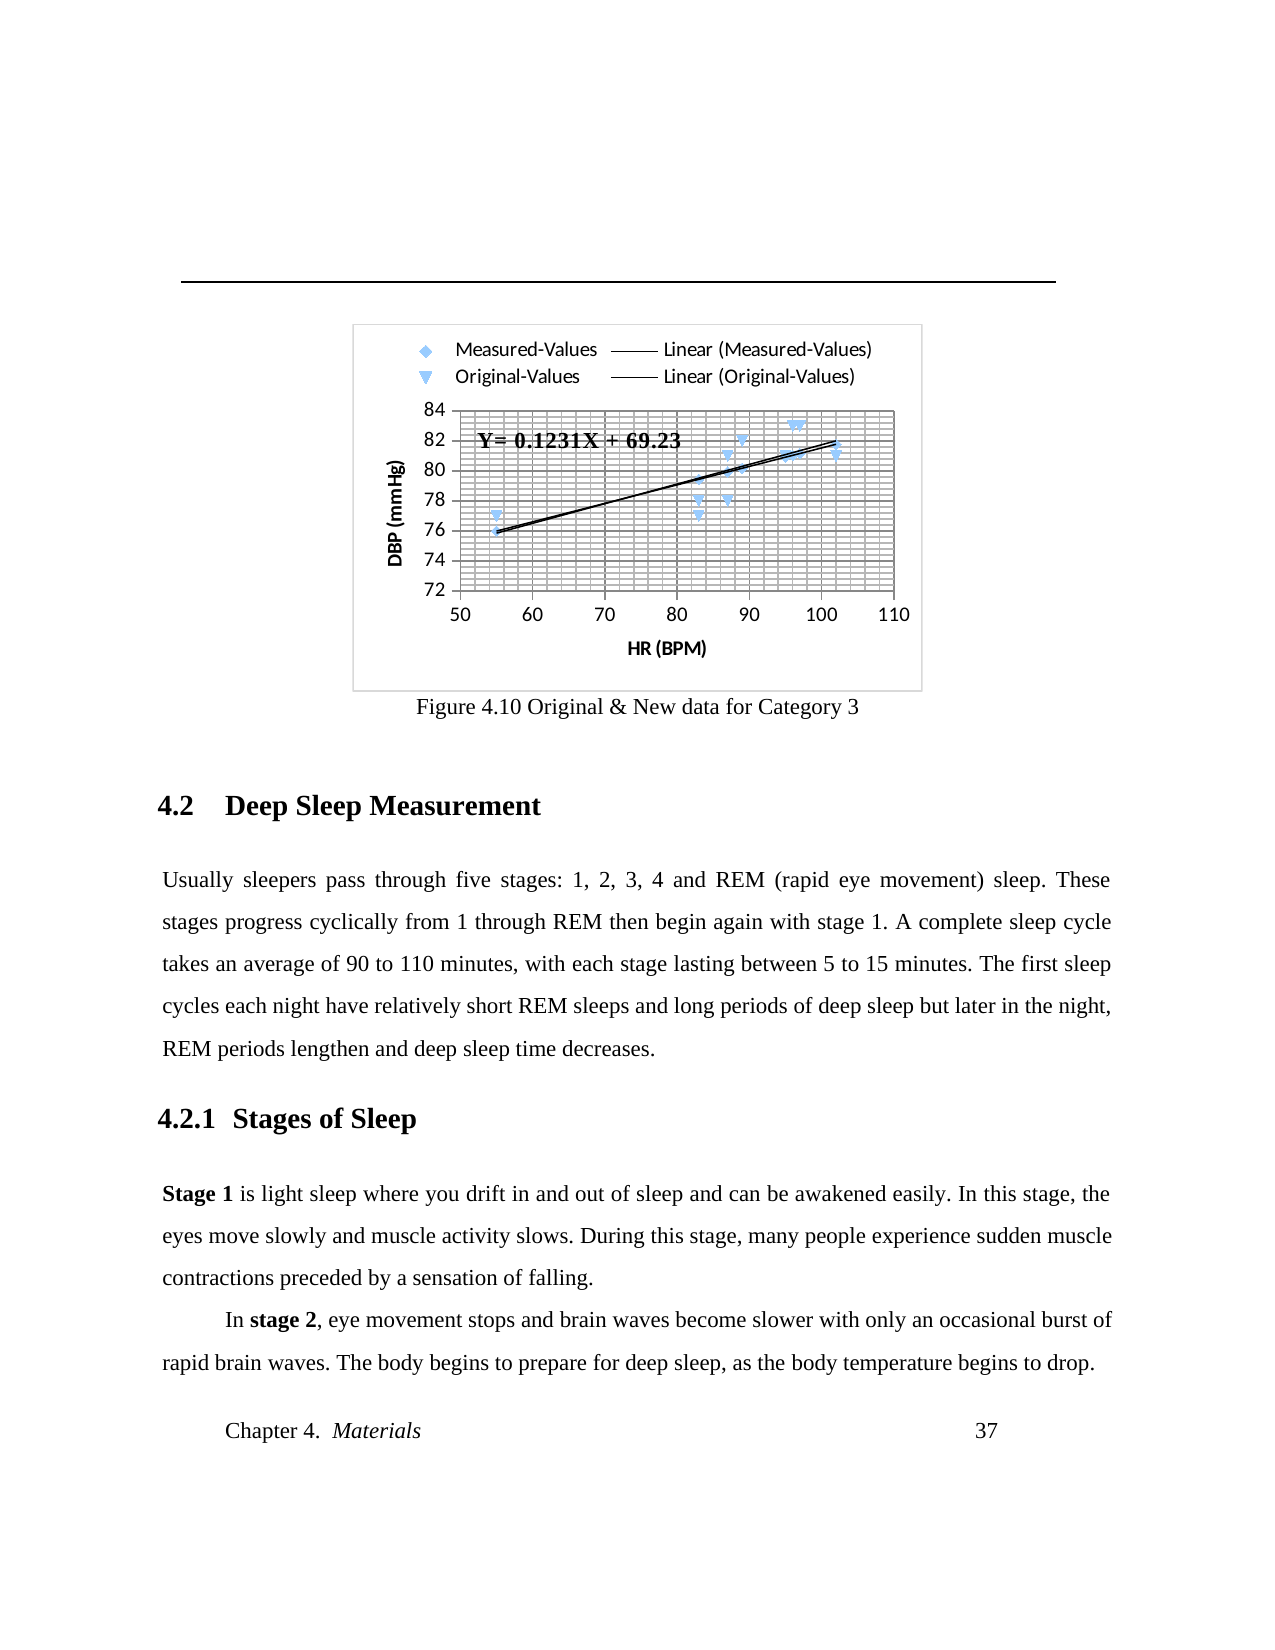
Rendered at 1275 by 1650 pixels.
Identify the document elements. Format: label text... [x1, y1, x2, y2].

text 4.2.1 Stages of Sleep [150, 1102, 1125, 1135]
text Stage 1 is light sleep where you drift in and out of sleep and can be awakened easily. In this stage, the eyes move slowly and muscle activity slows. During this stage, many people experience sudden muscle contractions preceded by a sensation of falling. [162, 1180, 1113, 1291]
text Chapter 4. Materials 37 [150, 1417, 1125, 1443]
text In stage 2, eye movement stops and brain waves become slower with only an occasional burst of rapid brain waves. The body begins to prepare for deep sleep, as the body temperature begins to drop. [162, 1307, 1113, 1375]
text Figure 4.10 Original & New data for Category 3 [150, 693, 1125, 719]
text Usually sleepers pass through five stages: 1, 2, 3, 4 and REM (rapid eye movement) sleep. These stages progress cyclically from 1 through REM then begin again with stage 1. A complete sleep cycle takes an average of 90 to 110 minutes, with each stage lasting between 5 to 15 minutes. The first sleep cycles each night have relatively short REM sleeps and long periods of deep sleep but later in the night, REM periods lengthen and deep sleep time decreases. [162, 866, 1113, 1061]
text 4.2 Deep Sleep Measurement [150, 788, 1125, 821]
